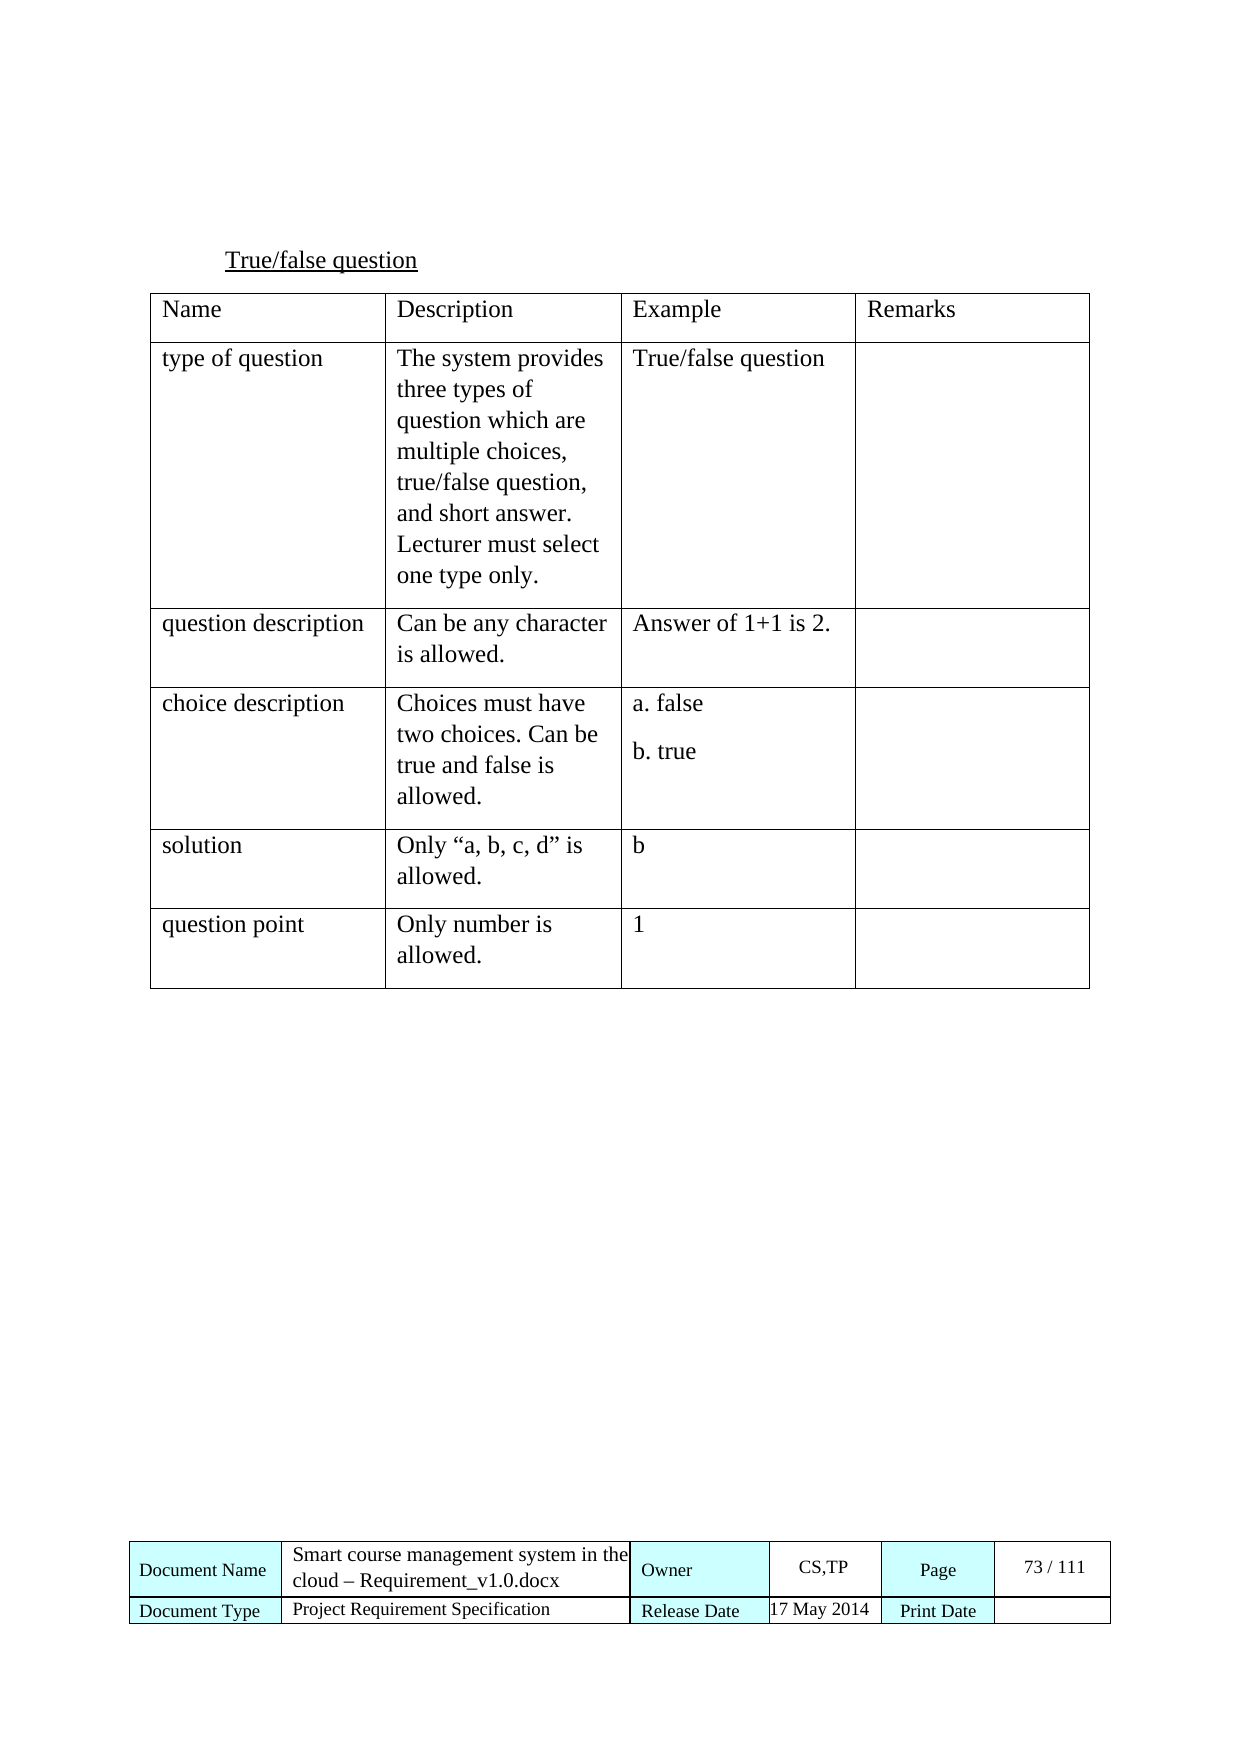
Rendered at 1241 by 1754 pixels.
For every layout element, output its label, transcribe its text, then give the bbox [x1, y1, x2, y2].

table_cell Only number is allowed. [386, 909, 621, 988]
table_header Description [386, 294, 621, 342]
table_cell Only “a, b, c, d” is allowed. [386, 830, 621, 908]
table_cell choice description [151, 688, 385, 829]
table_cell question description [151, 609, 385, 687]
table_cell [856, 609, 1089, 687]
table_header Name [151, 294, 385, 342]
table_cell The system provides three types of question which are multiple choices, true/false question, and short answer. Lecturer must select one type only. [386, 343, 621, 607]
table_cell type of question [151, 343, 385, 607]
table_header Example [622, 294, 855, 342]
table_cell Choices must have two choices. Can be true and false is allowed. [386, 688, 621, 829]
table_cell [856, 830, 1089, 908]
table_cell solution [151, 830, 385, 908]
table_header Remarks [856, 294, 1089, 342]
table_cell [856, 909, 1089, 988]
table_cell Can be any character is allowed. [386, 609, 621, 687]
table_cell 1 [622, 909, 855, 988]
table_cell question point [151, 909, 385, 988]
table_cell b [622, 830, 855, 908]
table_cell [856, 688, 1089, 829]
table_cell Answer of 1+1 is 2. [622, 609, 855, 687]
text True/false question [150, 245, 1090, 274]
table_cell [856, 343, 1089, 607]
table_cell True/false question [622, 343, 855, 607]
table_cell a. false b. true [622, 688, 855, 829]
